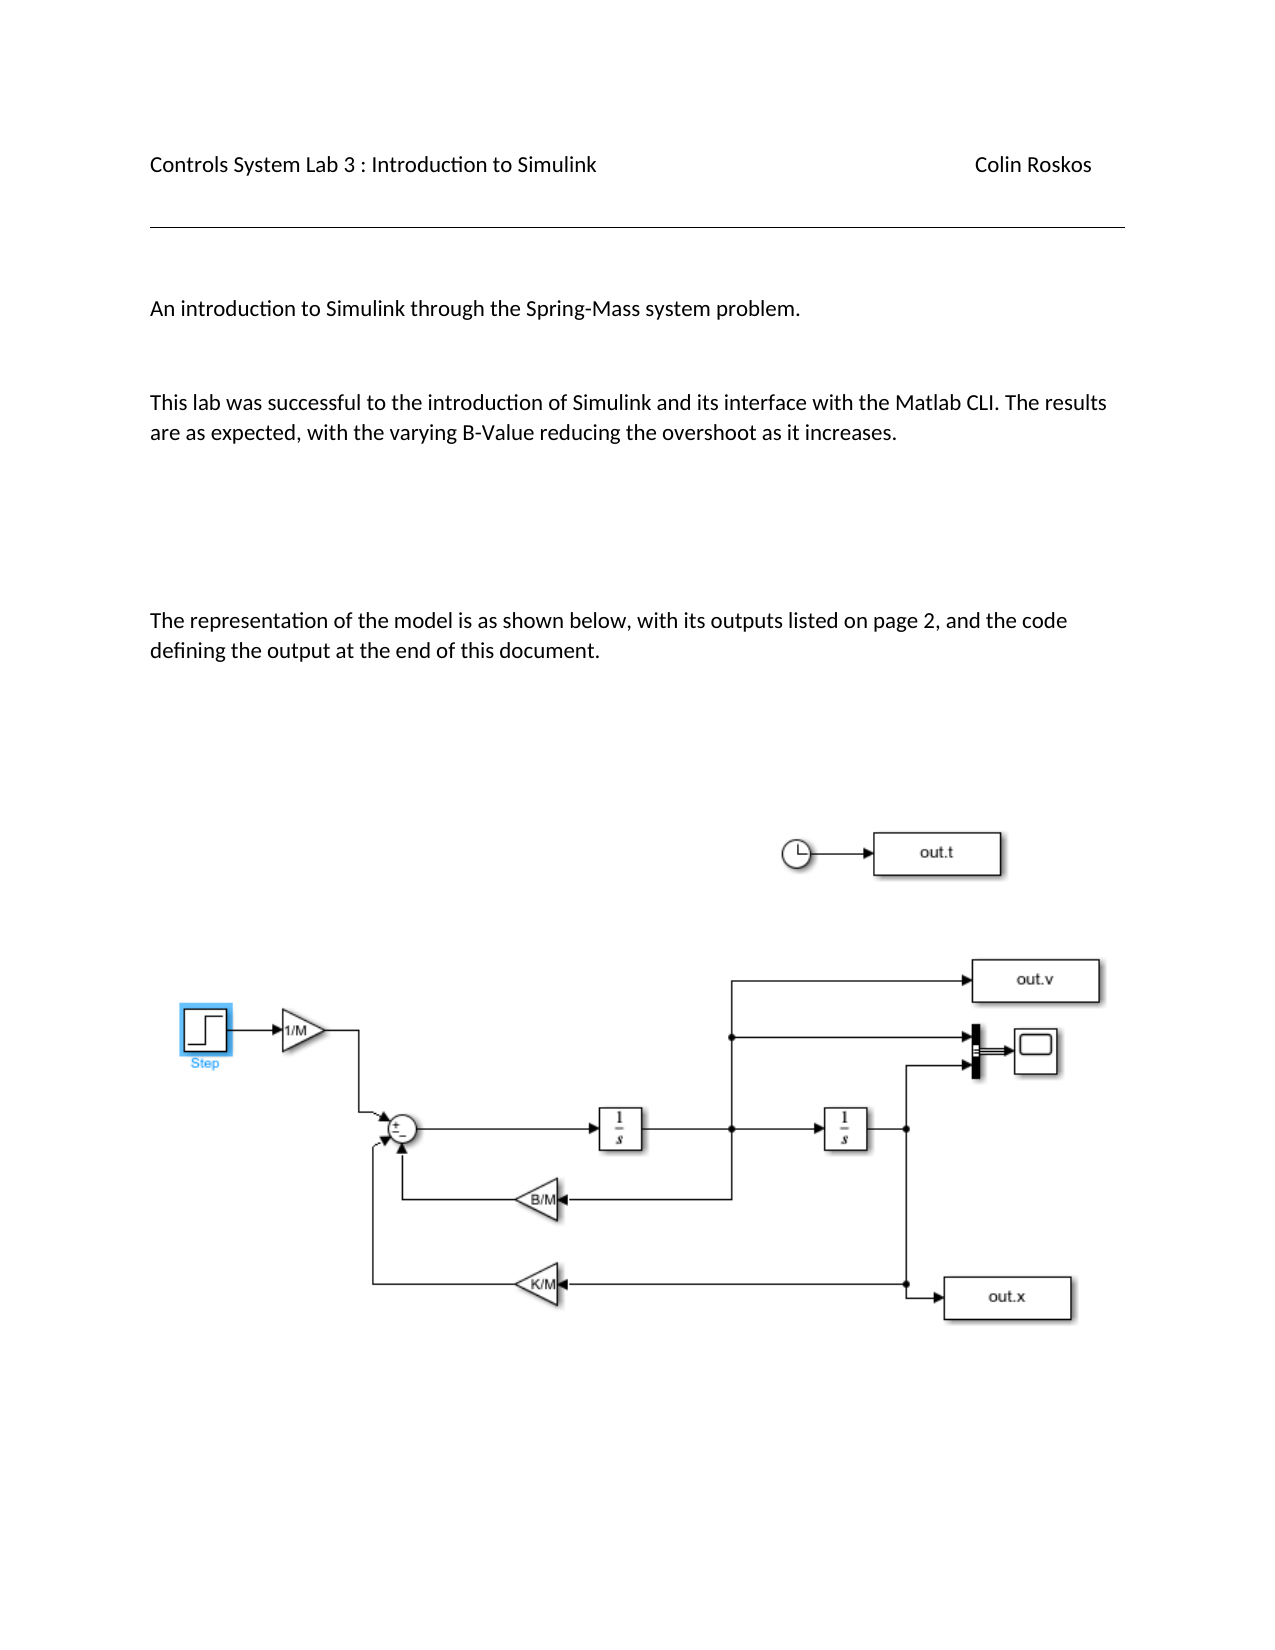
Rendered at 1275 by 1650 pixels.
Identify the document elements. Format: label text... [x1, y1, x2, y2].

picture [150, 776, 1138, 1405]
text This lab was successful to the introduction of Simulink and its interface with the Matlab CLI. The results are as expected, with the varying B-Value reducing the overshoot as it increases. [150, 388, 1125, 446]
text An introduction to Simulink through the Spring-Mass system problem. [150, 294, 1125, 322]
text The representation of the model is as shown below, with its outputs listed on page 2, and the code defining the output at the end of this document. [150, 606, 1125, 664]
text Controls System Lab 3 : Introduction to Simulink Colin Roskos [150, 150, 1125, 178]
